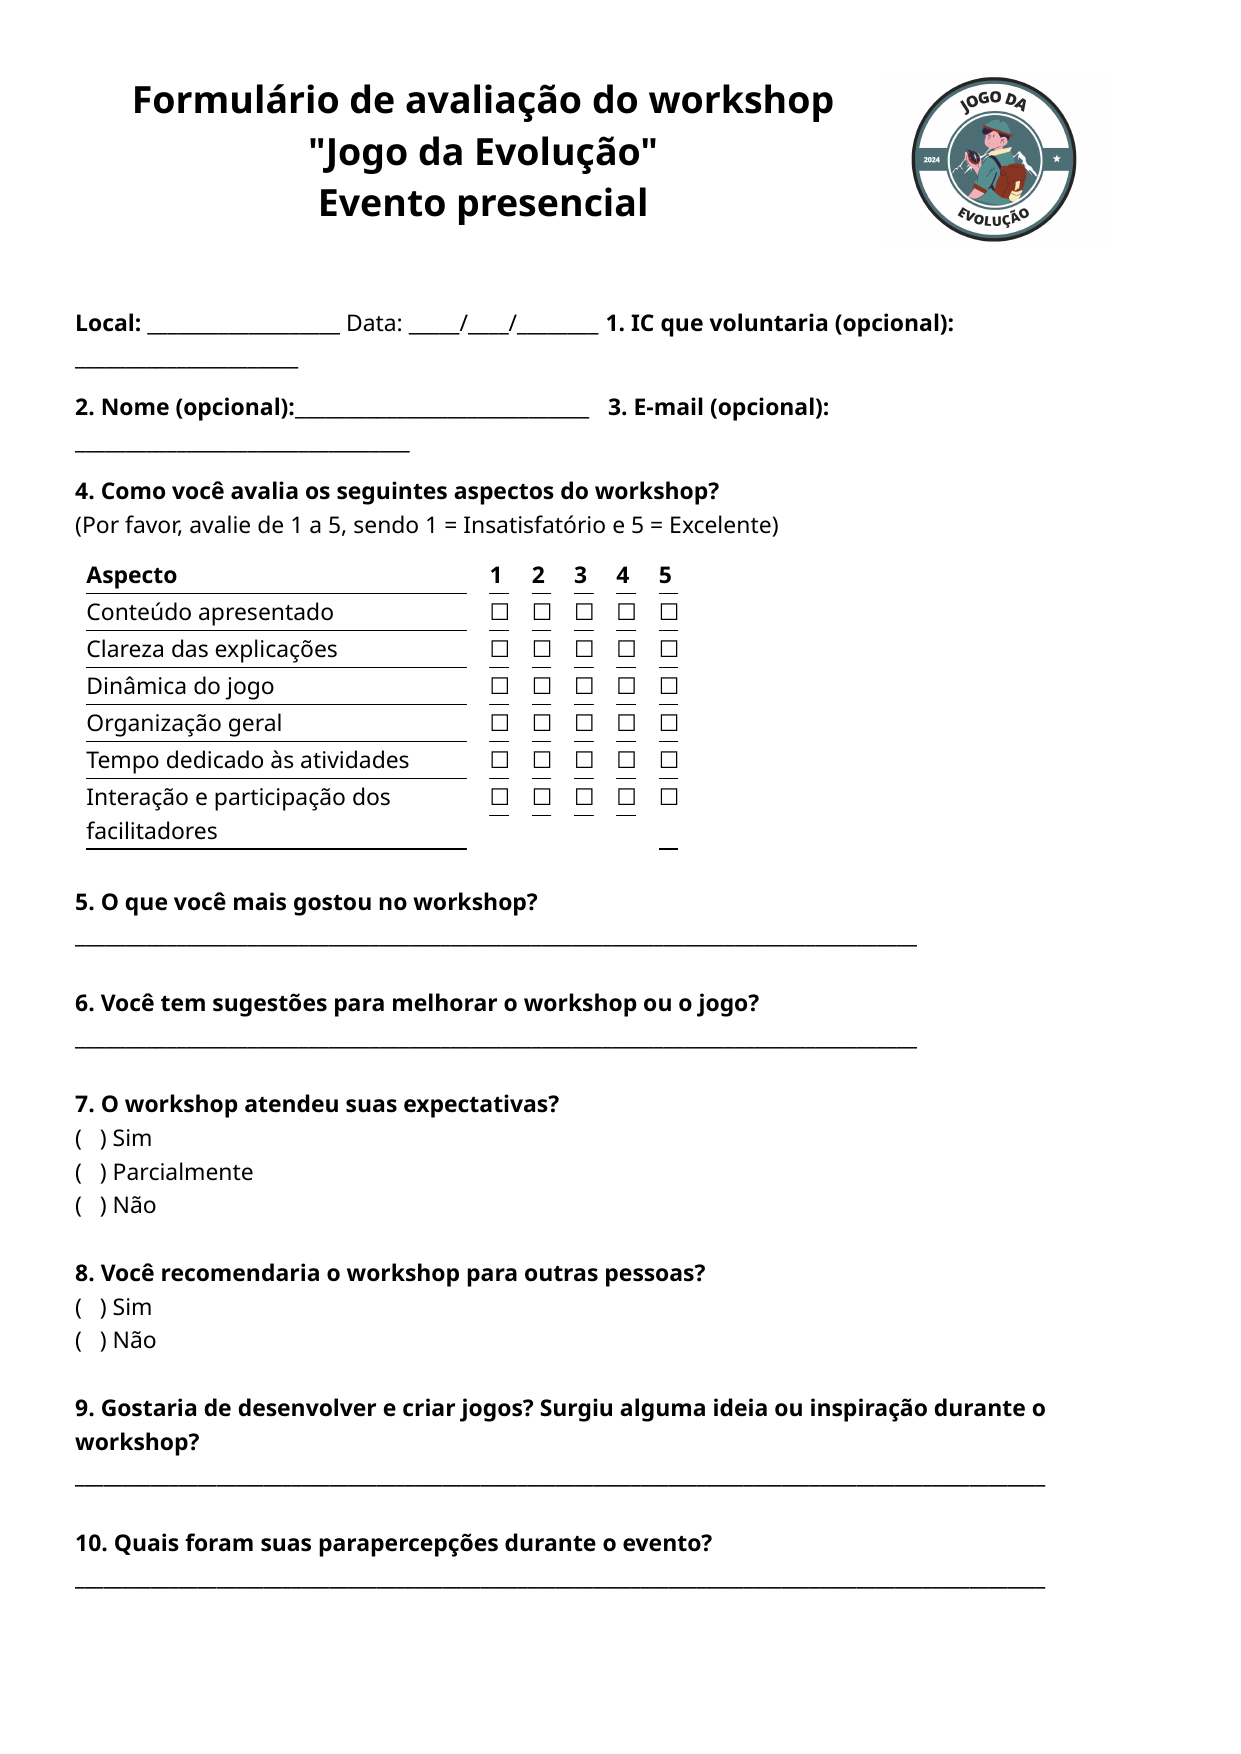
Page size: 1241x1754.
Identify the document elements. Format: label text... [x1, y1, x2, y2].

table_header 5 [647, 559, 689, 596]
table_cell ☐ [647, 781, 689, 852]
text 2. Nome (opcional):_____________________________ 3. E-mail (opcional): _________________________________ [75, 391, 1165, 456]
table_cell Dinâmica do jogo [75, 670, 478, 707]
table_cell ☐ [478, 596, 520, 633]
table_cell ☐ [478, 781, 520, 852]
table_cell ☐ [478, 707, 520, 744]
text 5. O que você mais gostou no workshop? [75, 886, 1165, 917]
text ( ) Não [75, 1324, 1165, 1356]
table_header Aspecto [75, 559, 478, 596]
text ( ) Sim [75, 1291, 1165, 1322]
text ___________________________________________________________________________________ [75, 919, 1165, 951]
table_cell ☐ [605, 633, 647, 670]
table_cell ☐ [520, 670, 563, 707]
table_cell ☐ [520, 707, 563, 744]
table_cell ☐ [647, 707, 689, 744]
table_cell ☐ [520, 781, 563, 852]
table_cell ☐ [478, 670, 520, 707]
table_cell ☐ [647, 744, 689, 781]
table_cell ☐ [563, 707, 605, 744]
text _______________________________________________________________________________________________________ [75, 1561, 1165, 1592]
table_cell ☐ [605, 670, 647, 707]
table_cell ☐ [563, 633, 605, 670]
table_header 2 [520, 559, 563, 596]
table_cell ☐ [520, 596, 563, 633]
table_cell ☐ [520, 744, 563, 781]
table_cell ☐ [605, 596, 647, 633]
text 9. Gostaria de desenvolver e criar jogos? Surgiu alguma ideia ou inspiração durante o workshop? [75, 1392, 1165, 1457]
text Local: ___________________ Data: _____/____/________ 1. IC que voluntaria (opcional): ______________________ [75, 307, 1165, 372]
table_cell ☐ [605, 781, 647, 852]
table_cell ☐ [563, 744, 605, 781]
table_cell Interação e participação dos facilitadores [75, 781, 478, 852]
table_cell ☐ [647, 670, 689, 707]
table_header 1 [478, 559, 520, 596]
table_cell ☐ [563, 596, 605, 633]
text 4. Como você avalia os seguintes aspectos do workshop? (Por favor, avalie de 1 a 5, sendo 1 = Insatisfatório e 5 = Excelente) [75, 475, 1165, 540]
table_header 4 [605, 559, 647, 596]
table_cell ☐ [647, 596, 689, 633]
text 8. Você recomendaria o workshop para outras pessoas? [75, 1257, 1165, 1288]
table_cell ☐ [478, 744, 520, 781]
text _______________________________________________________________________________________________________ [75, 1459, 1165, 1491]
table_cell ☐ [647, 633, 689, 670]
table_cell ☐ [563, 781, 605, 852]
table_cell ☐ [605, 707, 647, 744]
text ( ) Sim [75, 1122, 1165, 1153]
text ( ) Parcialmente [75, 1156, 1165, 1187]
table_cell Clareza das explicações [75, 633, 478, 670]
text 6. Você tem sugestões para melhorar o workshop ou o jogo? [75, 987, 1165, 1018]
table_cell ☐ [520, 633, 563, 670]
text 7. O workshop atendeu suas expectativas? [75, 1088, 1165, 1119]
picture [883, 73, 1109, 245]
table_cell Organização geral [75, 707, 478, 744]
table_cell Conteúdo apresentado [75, 596, 478, 633]
table_cell ☐ [605, 744, 647, 781]
table_cell ☐ [478, 633, 520, 670]
table_cell Tempo dedicado às atividades [75, 744, 478, 781]
text ( ) Não [75, 1189, 1165, 1221]
table_header 3 [563, 559, 605, 596]
table_cell ☐ [563, 670, 605, 707]
text ___________________________________________________________________________________ [75, 1021, 1165, 1052]
text 10. Quais foram suas parapercepções durante o evento? [75, 1527, 1165, 1558]
